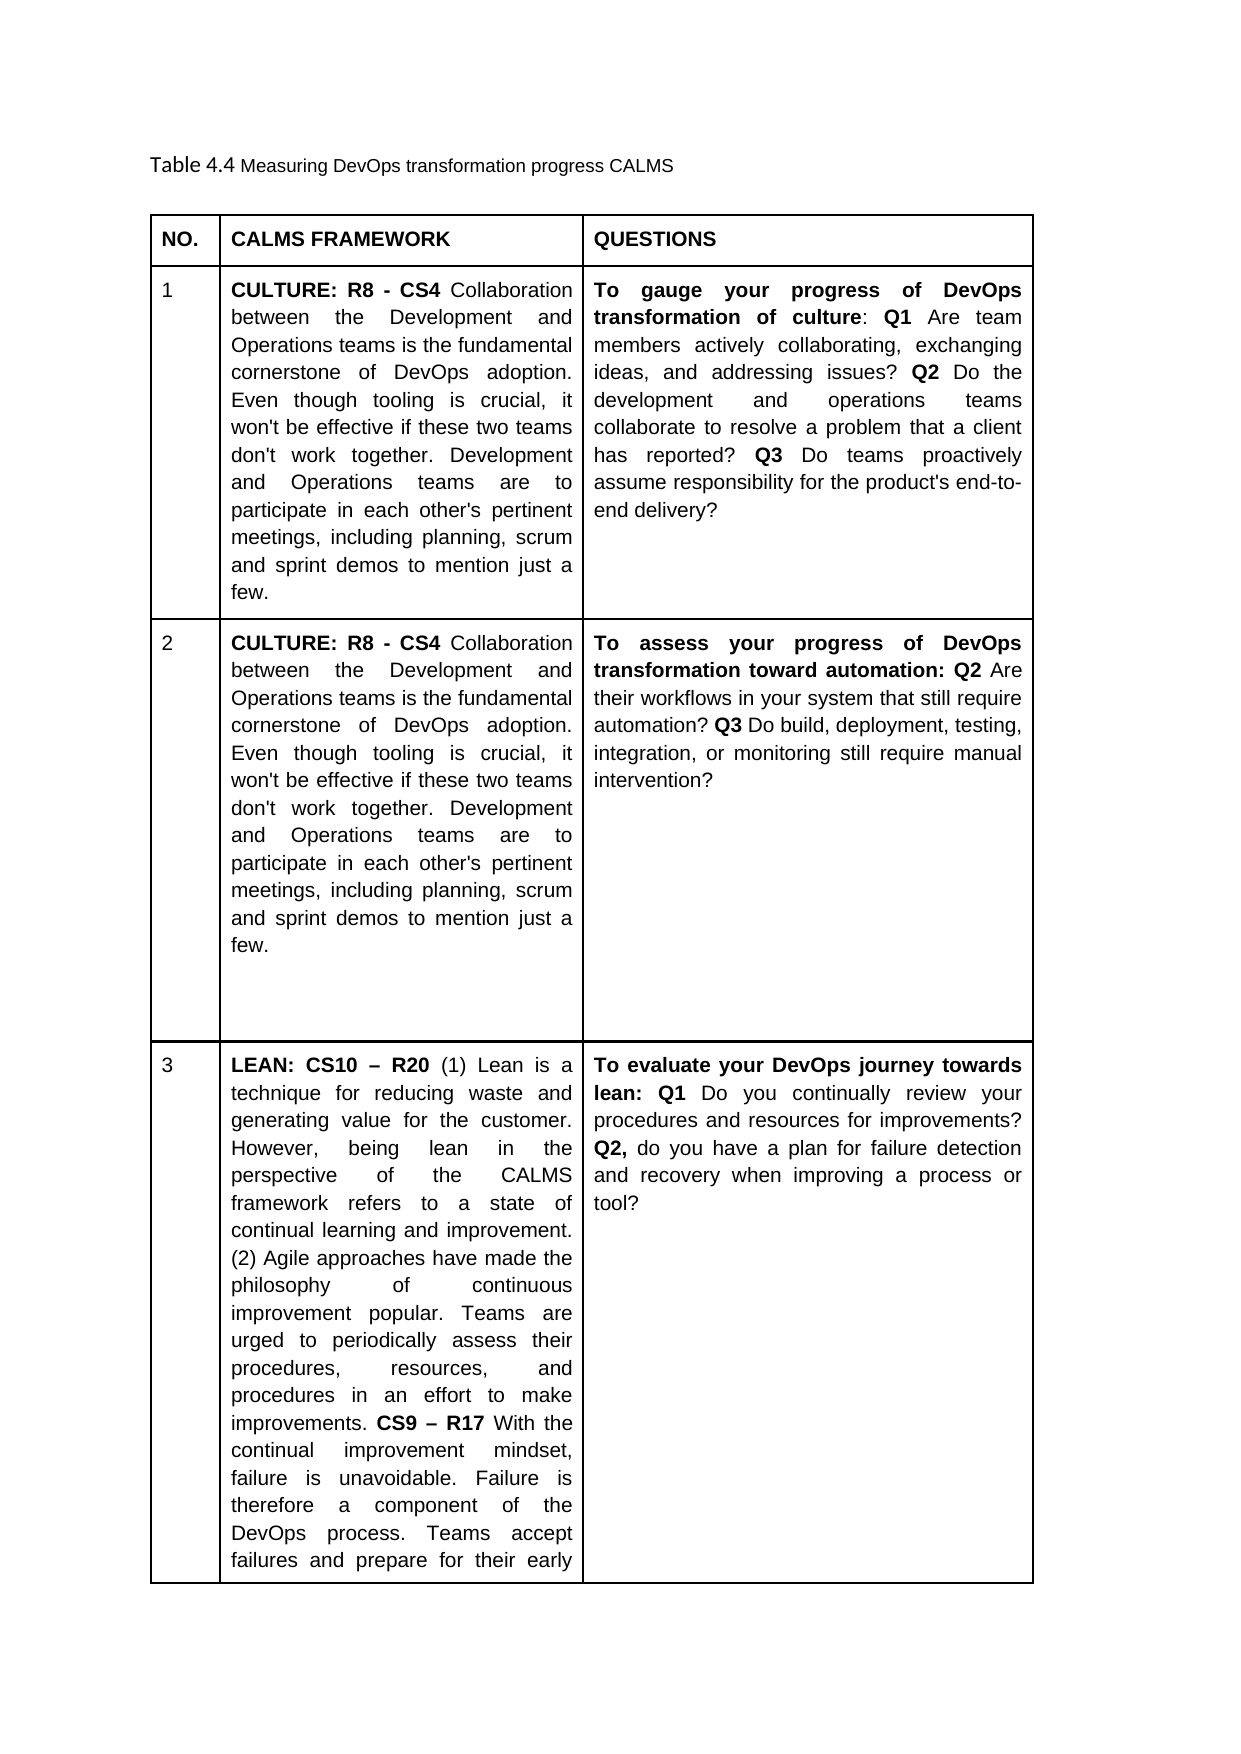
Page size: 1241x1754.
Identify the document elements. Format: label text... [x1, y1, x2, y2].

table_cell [584, 1043, 1032, 1582]
table_cell To gauge your progress of DevOps transformation of culture: Q1 Are team members actively collaborating, exchanging ideas, and addressing issues? Q2 Do the development and operations teams collaborate to resolve a problem that a client has reported? Q3 Do teams proactively assume responsibility for the product's end-to-end delivery? [584, 267, 1032, 618]
table_cell CULTURE: R8 - CS4 Collaboration between the Development and Operations teams is the fundamental cornerstone of DevOps adoption. Even though tooling is crucial, it won't be effective if these two teams don't work together. Development and Operations teams are to participate in each other's pertinent meetings, including planning, scrum and sprint demos to mention just a few. [221, 267, 582, 618]
table_cell 1 [152, 267, 219, 618]
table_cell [221, 1043, 582, 1582]
table_cell To assess your progress of DevOps transformation toward automation: Q2 Are their workflows in your system that still require automation? Q3 Do build, deployment, testing, integration, or monitoring still require manual intervention? [584, 620, 1032, 1040]
table_cell CULTURE: R8 - CS4 Collaboration between the Development and Operations teams is the fundamental cornerstone of DevOps adoption. Even though tooling is crucial, it won't be effective if these two teams don't work together. Development and Operations teams are to participate in each other's pertinent meetings, including planning, scrum and sprint demos to mention just a few. [221, 620, 582, 1040]
table_cell 3 [152, 1043, 219, 1582]
table_header NO. [152, 216, 219, 265]
table_cell 2 [152, 620, 219, 1040]
table_header CALMS FRAMEWORK [221, 216, 582, 265]
table_header QUESTIONS [584, 216, 1032, 265]
text Table 4.4 Measuring DevOps transformation progress CALMS [150, 150, 1090, 178]
